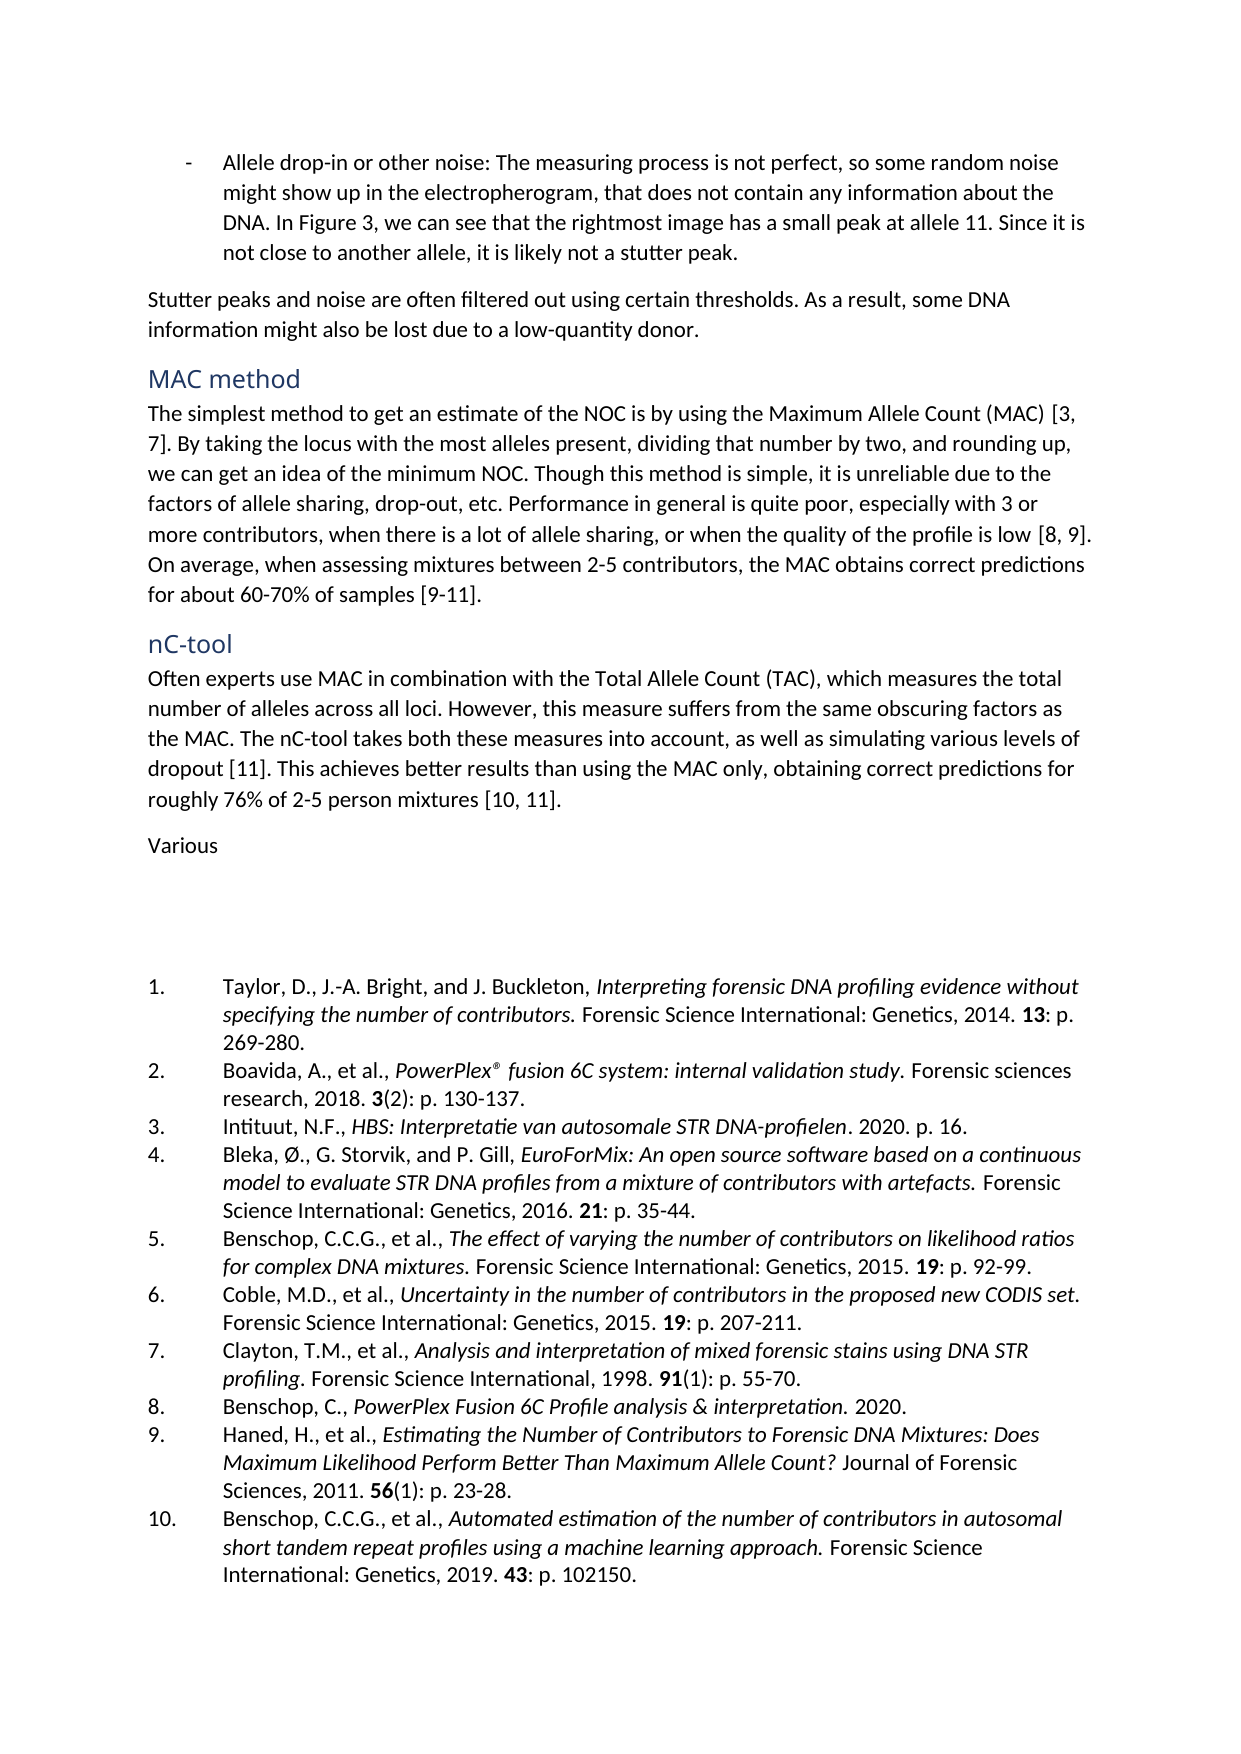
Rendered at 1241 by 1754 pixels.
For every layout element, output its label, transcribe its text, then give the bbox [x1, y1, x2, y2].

text 2. Boavida, A., et al., PowerPlex® fusion 6C system: internal validation study. Forensic sciences research, 2018. 3(2): p. 130-137. [148, 1056, 1093, 1112]
text 9. Haned, H., et al., Estimating the Number of Contributors to Forensic DNA Mixtures: Does Maximum Likelihood Perform Better Than Maximum Allele Count? Journal of Forensic Sciences, 2011. 56(1): p. 23-28. [148, 1421, 1093, 1504]
text 7. Clayton, T.M., et al., Analysis and interpretation of mixed forensic stains using DNA STR profiling. Forensic Science International, 1998. 91(1): p. 55-70. [148, 1336, 1093, 1392]
text Various [148, 832, 1093, 859]
text Stutter peaks and noise are often filtered out using certain thresholds. As a result, some DNA information might also be lost due to a low-quantity donor. [148, 285, 1093, 343]
text 3. Intituut, N.F., HBS: Interpretatie van autosomale STR DNA-profielen. 2020. p. 16. [148, 1112, 1093, 1140]
list Allele drop-in or other noise: The measuring process is not perfect, so some random noise might show up in the electropherogram, that does not contain any information about the DNA. In Figure 3, we can see that the rightmost image has a small peak at allele 11. Since it is not close to another allele, it is likely not a stutter peak. [185, 148, 1093, 266]
text 10. Benschop, C.C.G., et al., Automated estimation of the number of contributors in autosomal short tandem repeat profiles using a machine learning approach. Forensic Science International: Genetics, 2019. 43: p. 102150. [148, 1504, 1093, 1589]
text Often experts use MAC in combination with the Total Allele Count (TAC), which measures the total number of alleles across all loci. However, this measure suffers from the same obscuring factors as the MAC. The nC-tool takes both these measures into account, as well as simulating various levels of dropout [11]. This achieves better results than using the MAC only, obtaining correct predictions for roughly 76% of 2-5 person mixtures [10, 11]. [148, 664, 1093, 813]
text The simplest method to get an estimate of the NOC is by using the Maximum Allele Count (MAC) [3, 7]. By taking the locus with the most alleles present, dividing that number by two, and rounding up, we can get an idea of the minimum NOC. Though this method is simple, it is unreliable due to the factors of allele sharing, drop-out, etc. Performance in general is quite poor, especially with 3 or more contributors, when there is a lot of allele sharing, or when the quality of the profile is low [8, 9]. On average, when assessing mixtures between 2-5 contributors, the MAC obtains correct predictions for about 60-70% of samples [9-11]. [148, 399, 1093, 608]
subtitle nC-tool [148, 627, 1093, 661]
text 1. Taylor, D., J.-A. Bright, and J. Buckleton, Interpreting forensic DNA profiling evidence without specifying the number of contributors. Forensic Science International: Genetics, 2014. 13: p. 269-280. [148, 972, 1093, 1056]
text 5. Benschop, C.C.G., et al., The effect of varying the number of contributors on likelihood ratios for complex DNA mixtures. Forensic Science International: Genetics, 2015. 19: p. 92-99. [148, 1224, 1093, 1280]
text 8. Benschop, C., PowerPlex Fusion 6C Profile analysis & interpretation. 2020. [148, 1392, 1093, 1421]
text 4. Bleka, Ø., G. Storvik, and P. Gill, EuroForMix: An open source software based on a continuous model to evaluate STR DNA profiles from a mixture of contributors with artefacts. Forensic Science International: Genetics, 2016. 21: p. 35-44. [148, 1140, 1093, 1224]
subtitle MAC method [148, 362, 1093, 396]
text 6. Coble, M.D., et al., Uncertainty in the number of contributors in the proposed new CODIS set. Forensic Science International: Genetics, 2015. 19: p. 207-211. [148, 1280, 1093, 1336]
